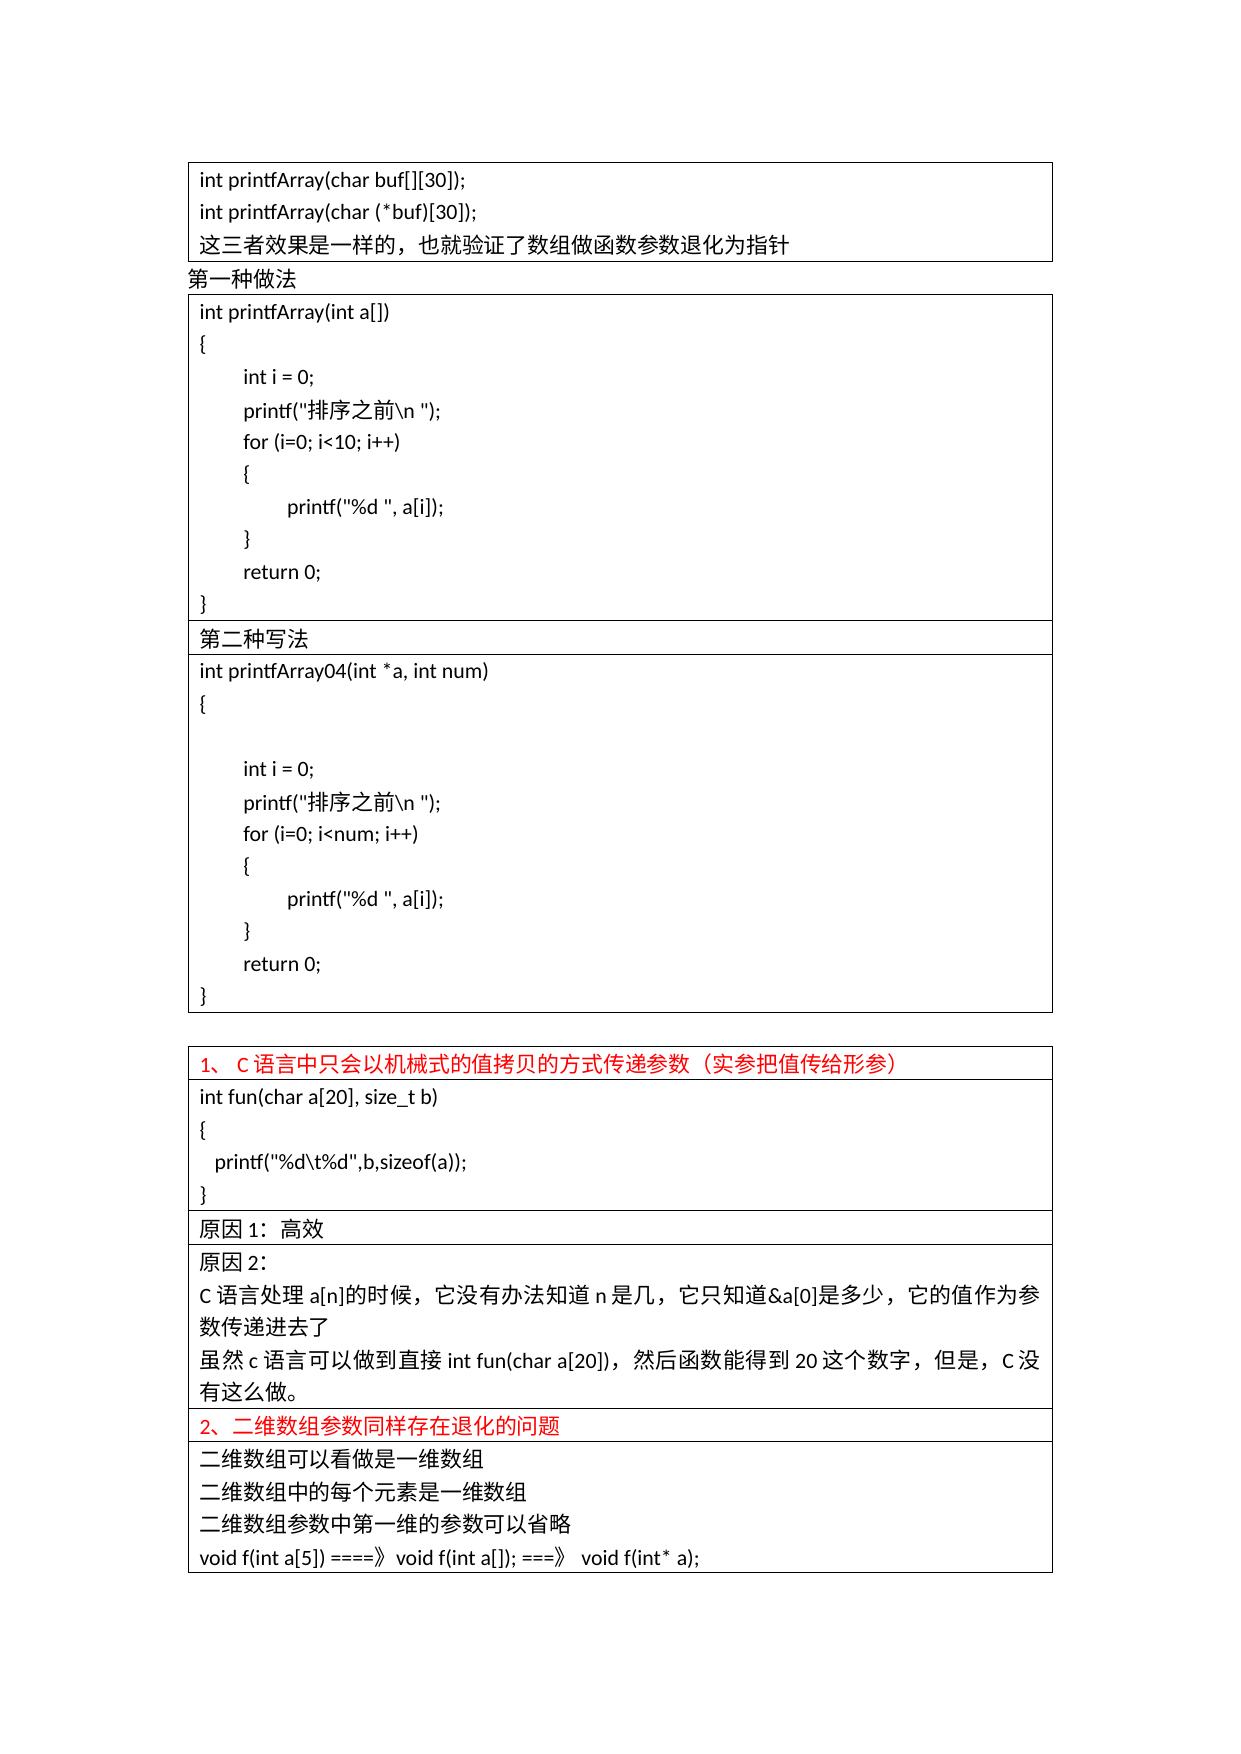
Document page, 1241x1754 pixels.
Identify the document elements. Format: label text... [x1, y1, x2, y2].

table_cell 第二种写法 [189, 621, 1052, 654]
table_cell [189, 163, 1052, 261]
table_cell 2、二维数组参数同样存在退化的问题 [189, 1409, 1052, 1441]
table_header C语言中只会以机械式的值拷贝的方式传递参数（实参把值传给形参） [189, 1047, 1052, 1079]
table_cell int fun(char a[20], size_t b) { printf("%d\t%d",b,sizeof(a)); } [189, 1080, 1052, 1210]
text 第一种做法 [187, 262, 1053, 294]
table_cell 原因2： C语言处理a[n]的时候，它没有办法知道n是几，它只知道&a[0]是多少，它的值作为参数传递进去了 虽然c语言可以做到直接int fun(char a[20])，然后函数能得到20这个数字，但是，C没有这么做。 [189, 1245, 1052, 1407]
table_cell 原因1：高效 [189, 1211, 1052, 1244]
table_header int printfArray(int a[]) { int i = 0; printf("排序之前\n "); for (i=0; i<10; i++) { printf("%d ", a[i]); } return 0; } [189, 295, 1052, 620]
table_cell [189, 1442, 1052, 1572]
table_cell int printfArray04(int *a, int num) { int i = 0; printf("排序之前\n "); for (i=0; i<num; i++) { printf("%d ", a[i]); } return 0; } [189, 655, 1052, 1012]
